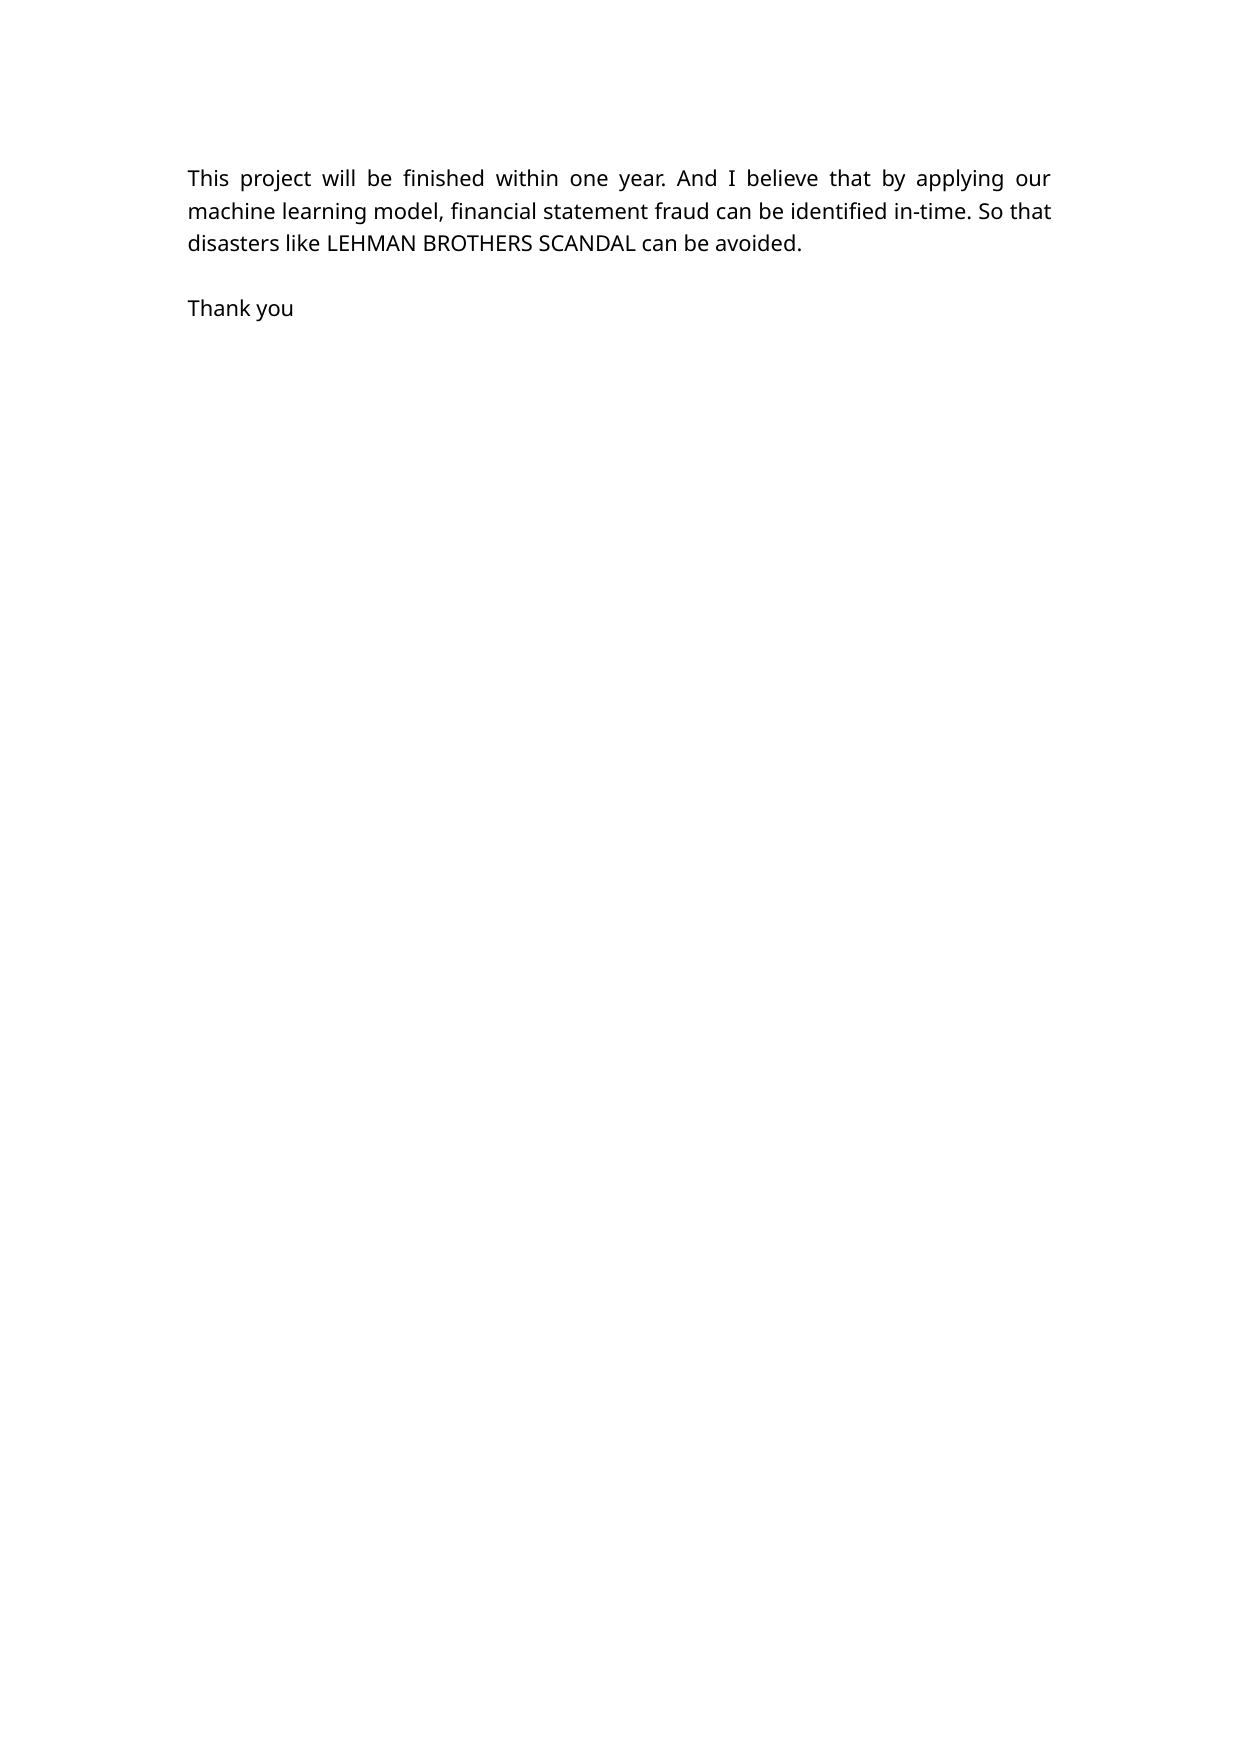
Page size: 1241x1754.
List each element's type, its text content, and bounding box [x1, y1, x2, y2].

text Thank you [187, 292, 1053, 324]
text This project will be finished within one year. And I believe that by applying our machine learning model, financial statement fraud can be identified in-time. So that disasters like LEHMAN BROTHERS SCANDAL can be avoided. [187, 162, 1053, 259]
